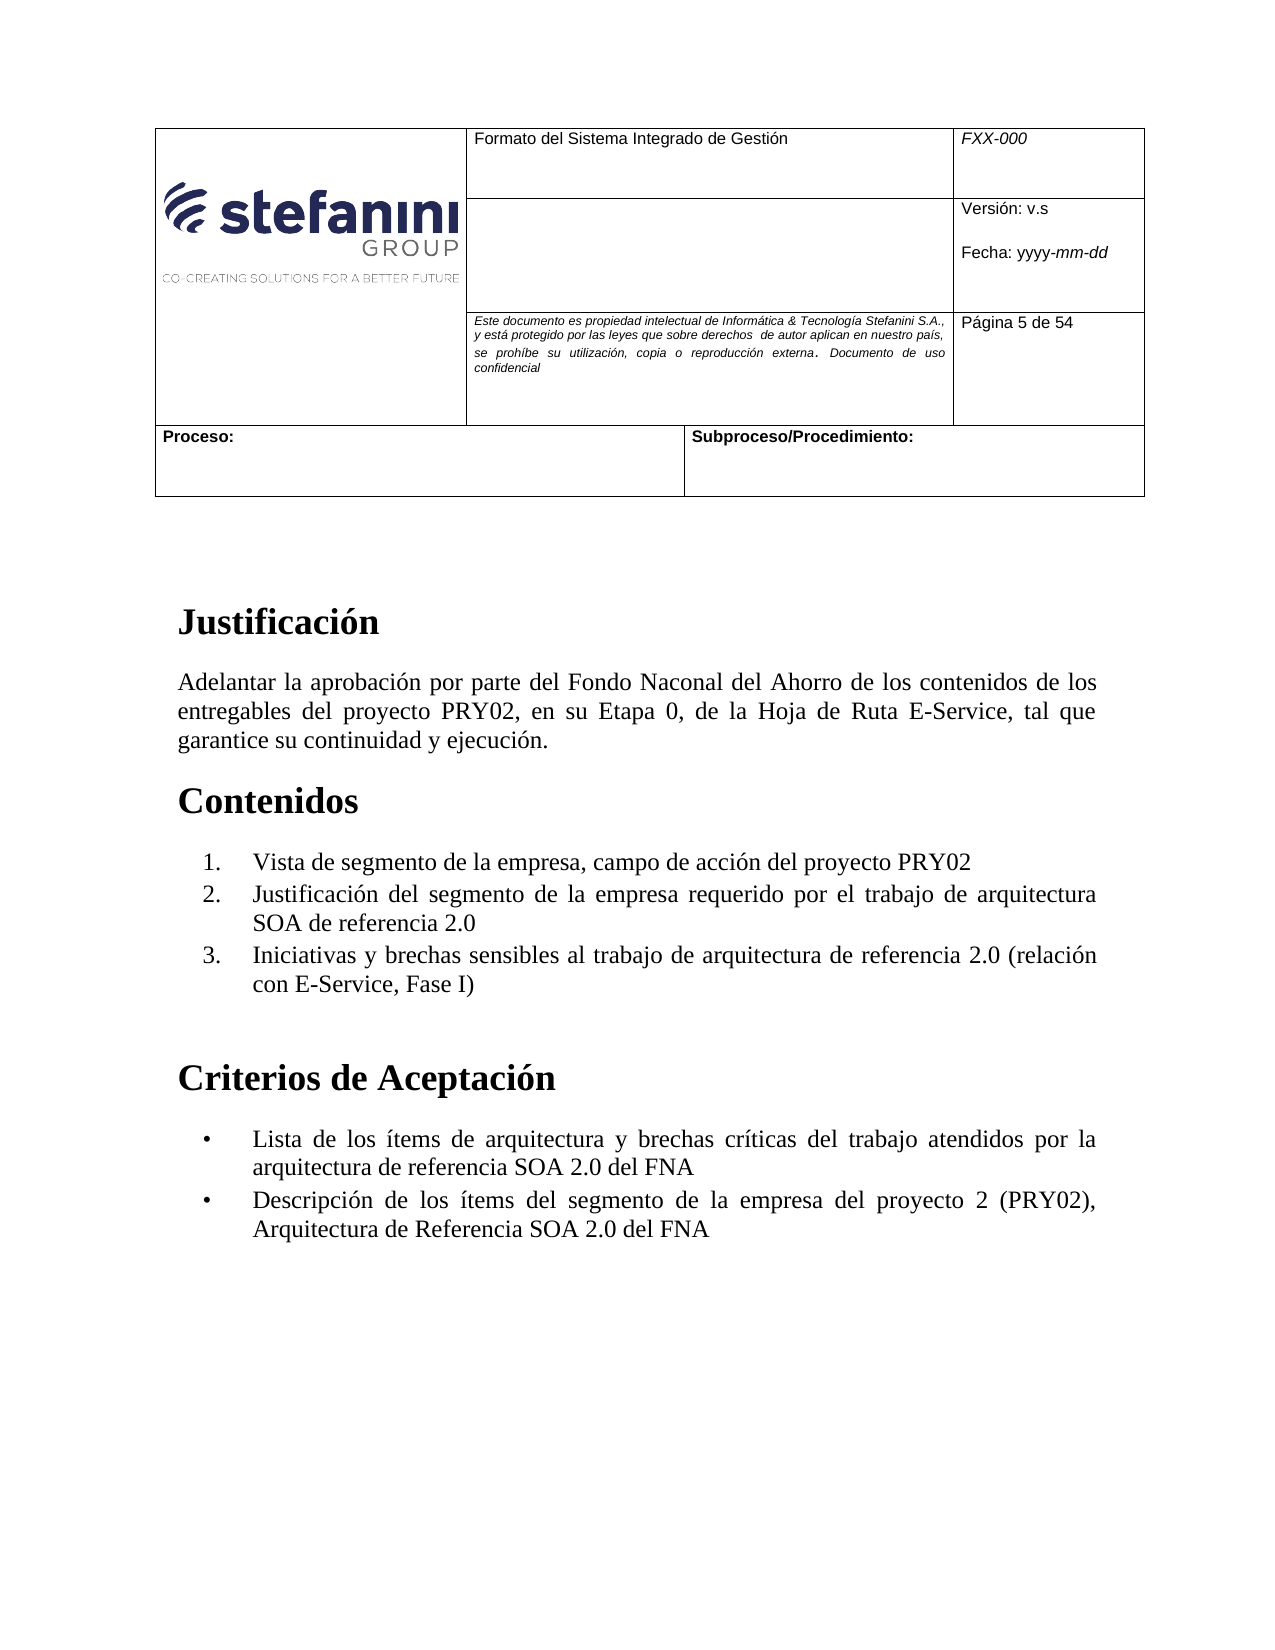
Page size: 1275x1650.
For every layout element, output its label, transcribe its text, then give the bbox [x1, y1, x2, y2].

subtitle Justificación [177, 599, 1098, 642]
list Iniciativas y brechas sensibles al trabajo de arquitectura de referencia 2.0 (relación con E-Service, Fase I) [202, 941, 1098, 998]
list Descripción de los ítems del segmento de la empresa del proyecto 2 (PRY02), Arquitectura de Referencia SOA 2.0 del FNA [202, 1185, 1098, 1242]
list Lista de los ítems de arquitectura y brechas críticas del trabajo atendidos por la arquitectura de referencia SOA 2.0 del FNA [202, 1124, 1098, 1181]
list Justificación del segmento de la empresa requerido por el trabajo de arquitectura SOA de referencia 2.0 [202, 879, 1098, 937]
text Adelantar la aprobación por parte del Fondo Naconal del Ahorro de los contenidos de los entregables del proyecto PRY02, en su Etapa 0, de la Hoja de Ruta E-Service, tal que garantice su continuidad y ejecución. [177, 667, 1098, 754]
subtitle Contenidos [177, 779, 1098, 822]
picture [162, 182, 460, 286]
subtitle Criterios de Aceptación [177, 1056, 1098, 1099]
list Vista de segmento de la empresa, campo de acción del proyecto PRY02 [202, 847, 1098, 876]
